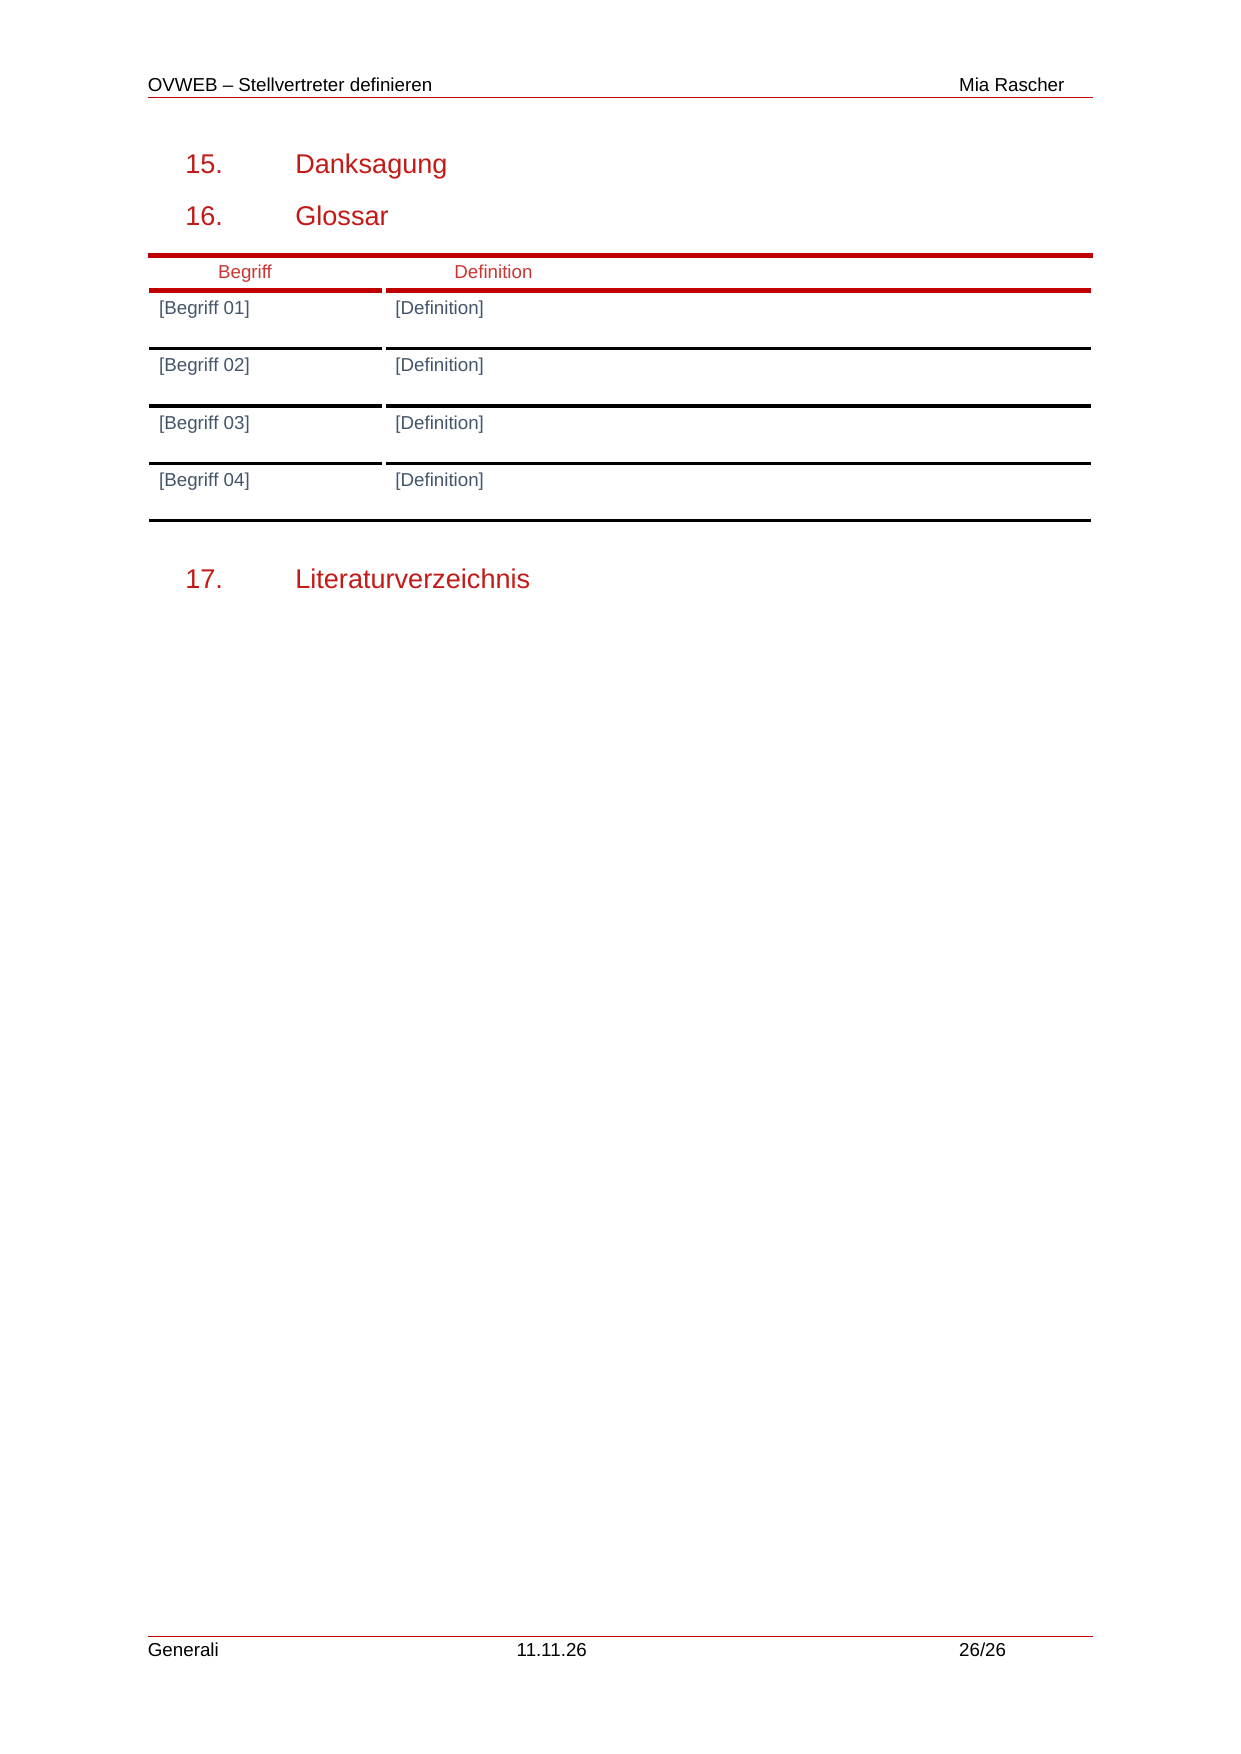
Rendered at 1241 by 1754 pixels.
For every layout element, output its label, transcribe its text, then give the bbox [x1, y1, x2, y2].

table_cell [Definition] [386, 293, 1091, 347]
table_cell [Definition] [386, 465, 1091, 519]
table_cell [Begriff 02] [149, 350, 382, 404]
subtitle Glossar [185, 200, 1093, 231]
table_cell [Definition] [386, 408, 1091, 462]
table_cell [Begriff 03] [149, 408, 382, 462]
table_cell [Definition] [386, 350, 1091, 404]
table_header Begriff [148, 258, 384, 288]
subtitle Danksagung [185, 148, 1093, 179]
table_cell [Begriff 04] [149, 465, 382, 519]
subtitle Literaturverzeichnis [185, 563, 1093, 595]
table_cell [Begriff 01] [149, 293, 382, 347]
table_header Definition [384, 258, 1093, 288]
